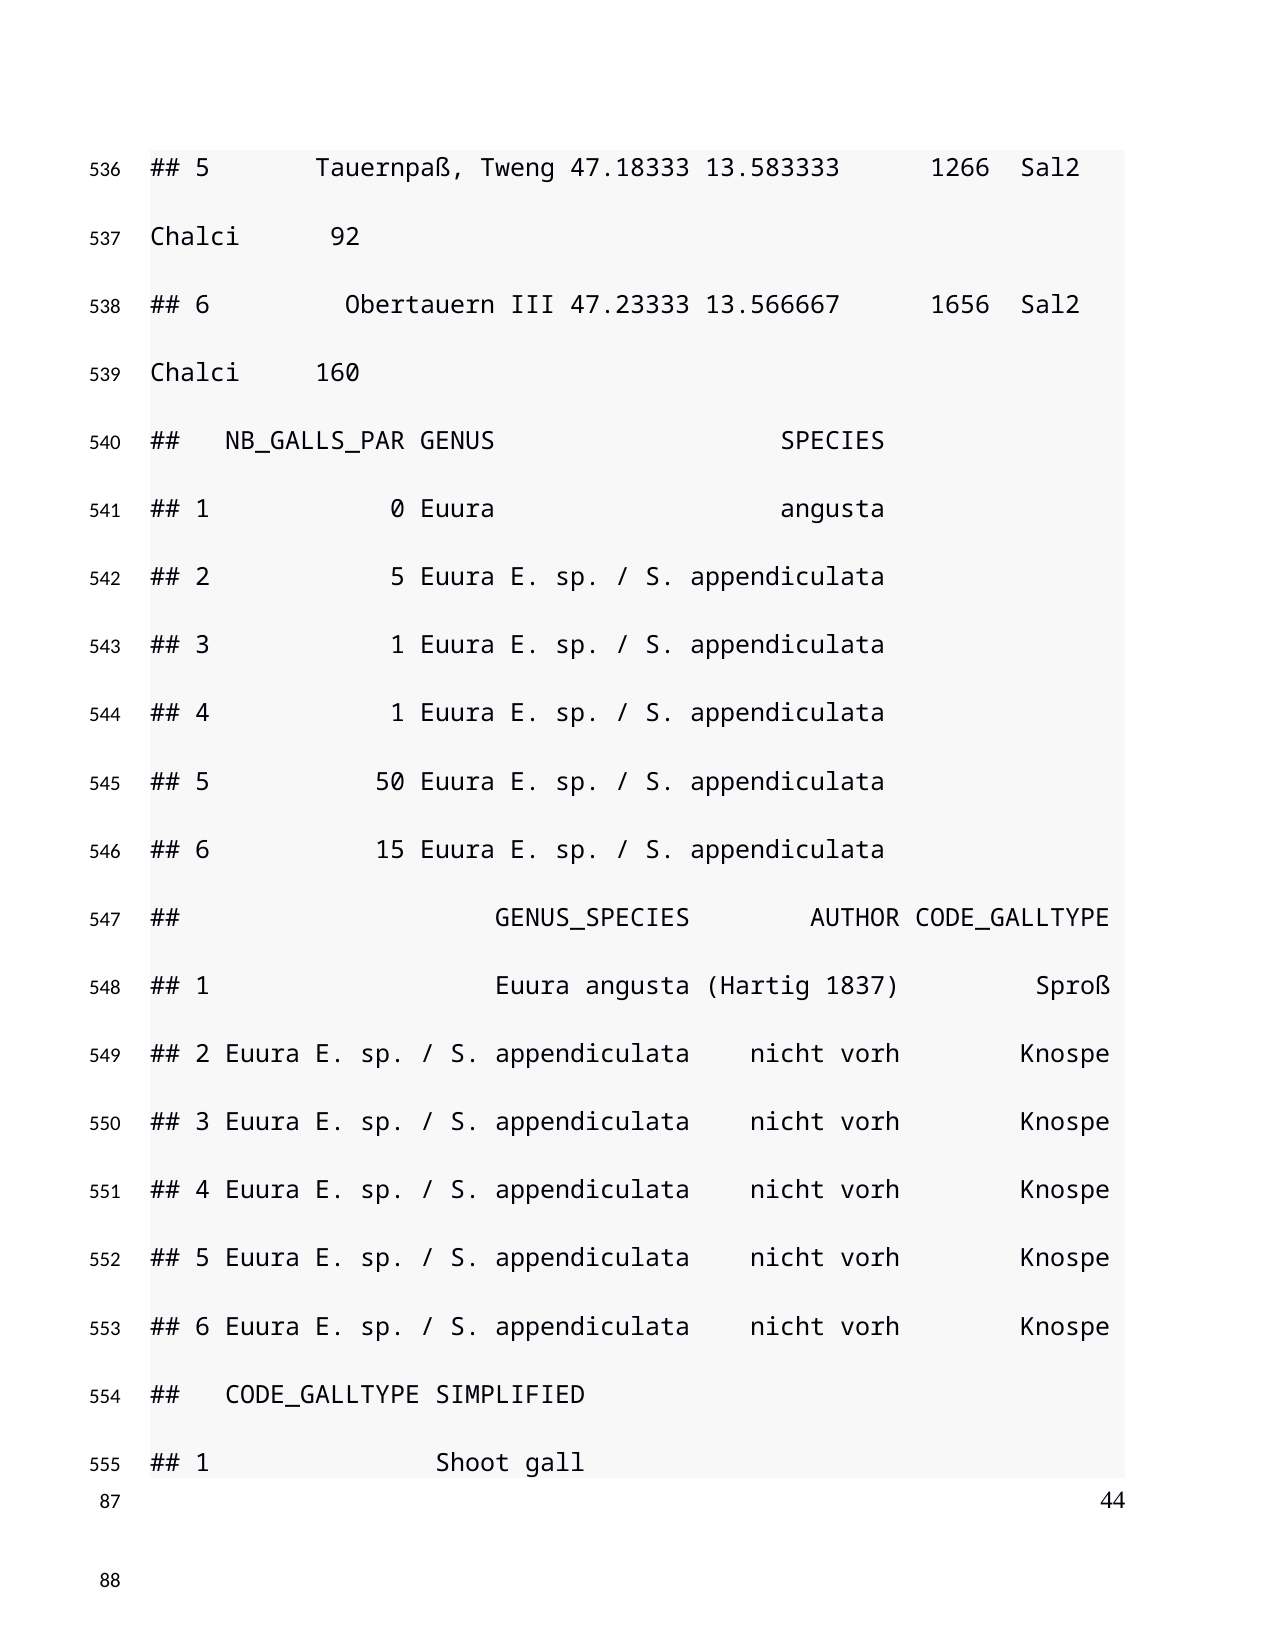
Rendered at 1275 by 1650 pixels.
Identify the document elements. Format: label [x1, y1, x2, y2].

text [150, 150, 1125, 1478]
